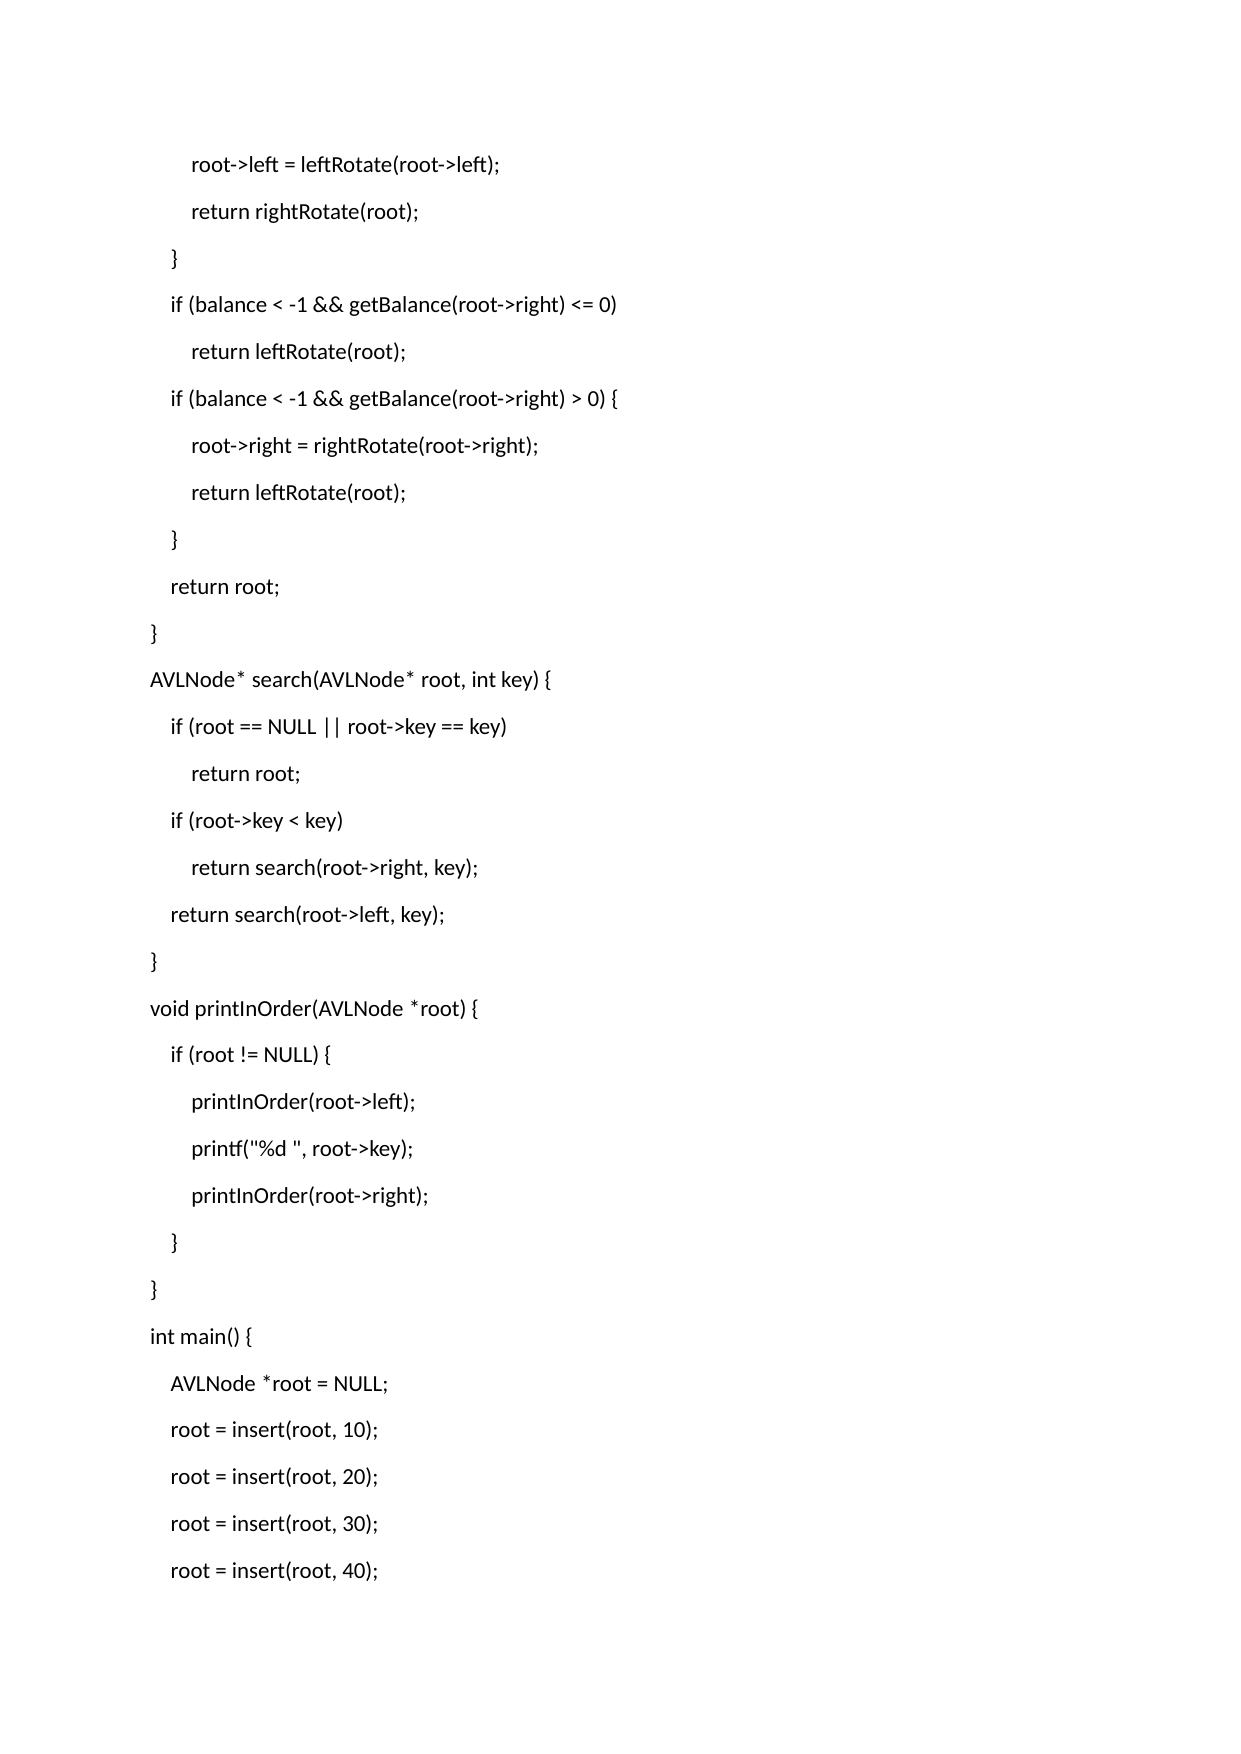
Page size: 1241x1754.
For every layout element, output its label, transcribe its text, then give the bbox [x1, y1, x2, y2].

text } [150, 947, 1090, 975]
text root = insert(root, 30); [150, 1509, 1090, 1537]
text return root; [150, 759, 1090, 787]
text } [150, 244, 1090, 272]
text return root; [150, 572, 1090, 600]
text if (balance < -1 && getBalance(root->right) <= 0) [150, 291, 1090, 319]
text } [150, 619, 1090, 647]
text if (root == NULL || root->key == key) [150, 712, 1090, 741]
text return rightRotate(root); [150, 197, 1090, 225]
text printf("%d ", root->key); [150, 1134, 1090, 1162]
text root = insert(root, 20); [150, 1462, 1090, 1491]
text if (root != NULL) { [150, 1041, 1090, 1069]
text printInOrder(root->left); [150, 1087, 1090, 1116]
text } [150, 1275, 1090, 1303]
text AVLNode* search(AVLNode* root, int key) { [150, 666, 1090, 694]
text void printInOrder(AVLNode *root) { [150, 994, 1090, 1022]
text return search(root->left, key); [150, 900, 1090, 928]
text } [150, 1228, 1090, 1256]
text return leftRotate(root); [150, 337, 1090, 366]
text root->right = rightRotate(root->right); [150, 431, 1090, 459]
text AVLNode *root = NULL; [150, 1369, 1090, 1397]
text if (balance < -1 && getBalance(root->right) > 0) { [150, 384, 1090, 412]
text } [150, 525, 1090, 553]
text root->left = leftRotate(root->left); [150, 150, 1090, 178]
text root = insert(root, 40); [150, 1556, 1090, 1584]
text int main() { [150, 1322, 1090, 1350]
text return leftRotate(root); [150, 478, 1090, 506]
text printInOrder(root->right); [150, 1181, 1090, 1209]
text root = insert(root, 10); [150, 1416, 1090, 1444]
text if (root->key < key) [150, 806, 1090, 834]
text return search(root->right, key); [150, 853, 1090, 881]
